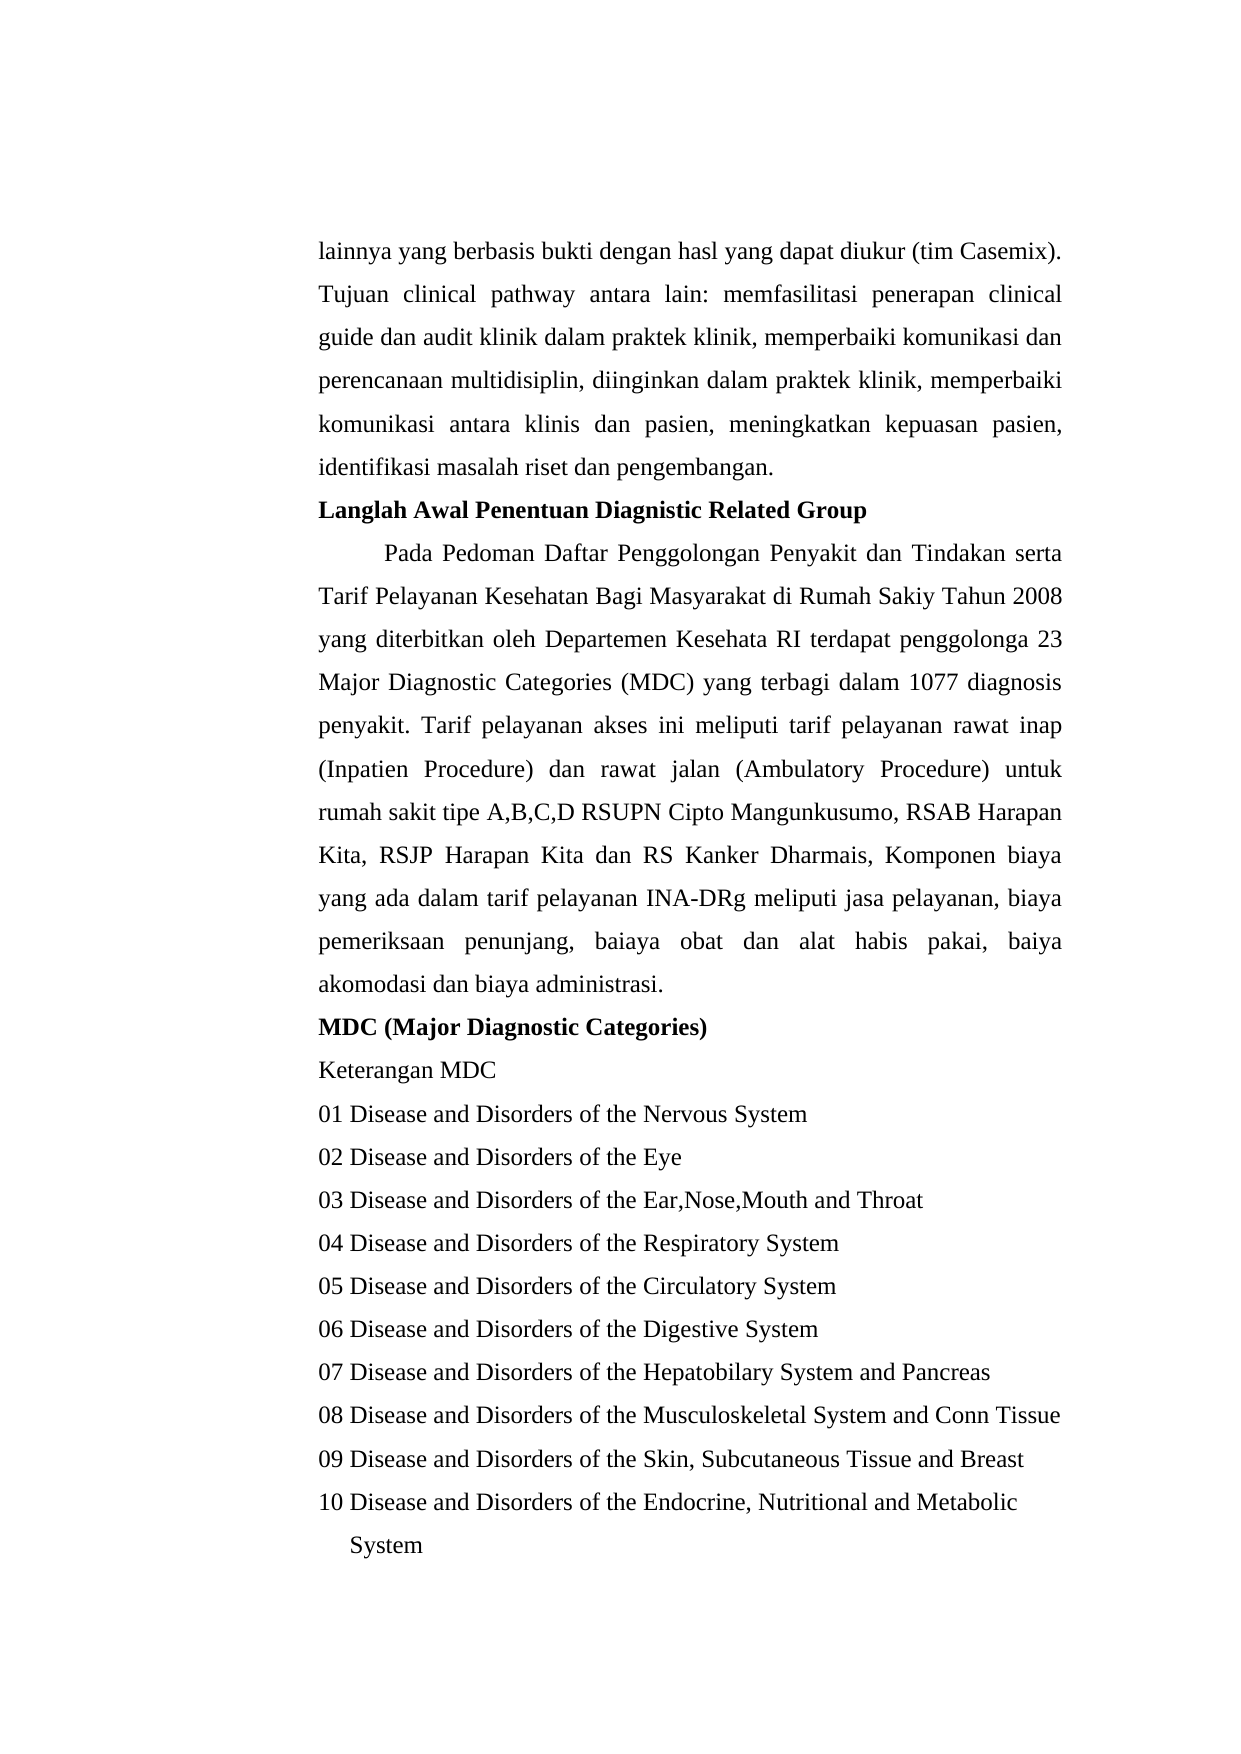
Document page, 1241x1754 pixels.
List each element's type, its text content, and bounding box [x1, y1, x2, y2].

list 03 Disease and Disorders of the Ear,Nose,Mouth and Throat [318, 1185, 1063, 1214]
list MDC (Major Diagnostic Categories) [318, 1012, 1063, 1041]
list 01 Disease and Disorders of the Nervous System [318, 1099, 1063, 1127]
list 10 Disease and Disorders of the Endocrine, Nutritional and Metabolic [318, 1487, 1063, 1516]
list 05 Disease and Disorders of the Circulatory System [318, 1271, 1063, 1300]
list Pada Pedoman Daftar Penggolongan Penyakit dan Tindakan serta Tarif Pelayanan Kesehatan Bagi Masyarakat di Rumah Sakiy Tahun 2008 yang diterbitkan oleh Departemen Kesehata RI terdapat penggolonga 23 Major Diagnostic Categories (MDC) yang terbagi dalam 1077 diagnosis penyakit. Tarif pelayanan akses ini meliputi tarif pelayanan rawat inap (Inpatien Procedure) dan rawat jalan (Ambulatory Procedure) untuk rumah sakit tipe A,B,C,D RSUPN Cipto Mangunkusumo, RSAB Harapan Kita, RSJP Harapan Kita dan RS Kanker Dharmais, Komponen biaya yang ada dalam tarif pelayanan INA-DRg meliputi jasa pelayanan, biaya pemeriksaan penunjang, baiaya obat dan alat habis pakai, baiya akomodasi dan biaya administrasi. [318, 538, 1063, 998]
list Keterangan MDC [318, 1056, 1063, 1084]
list 07 Disease and Disorders of the Hepatobilary System and Pancreas [318, 1357, 1063, 1386]
list 09 Disease and Disorders of the Skin, Subcutaneous Tissue and Breast [318, 1444, 1063, 1472]
list Langlah Awal Penentuan Diagnistic Related Group [318, 495, 1063, 524]
list 04 Disease and Disorders of the Respiratory System [318, 1228, 1063, 1257]
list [318, 236, 1063, 481]
list 02 Disease and Disorders of the Eye [318, 1142, 1063, 1171]
list 08 Disease and Disorders of the Musculoskeletal System and Conn Tissue [318, 1401, 1063, 1429]
list 06 Disease and Disorders of the Digestive System [318, 1314, 1063, 1343]
list System [318, 1530, 1063, 1559]
